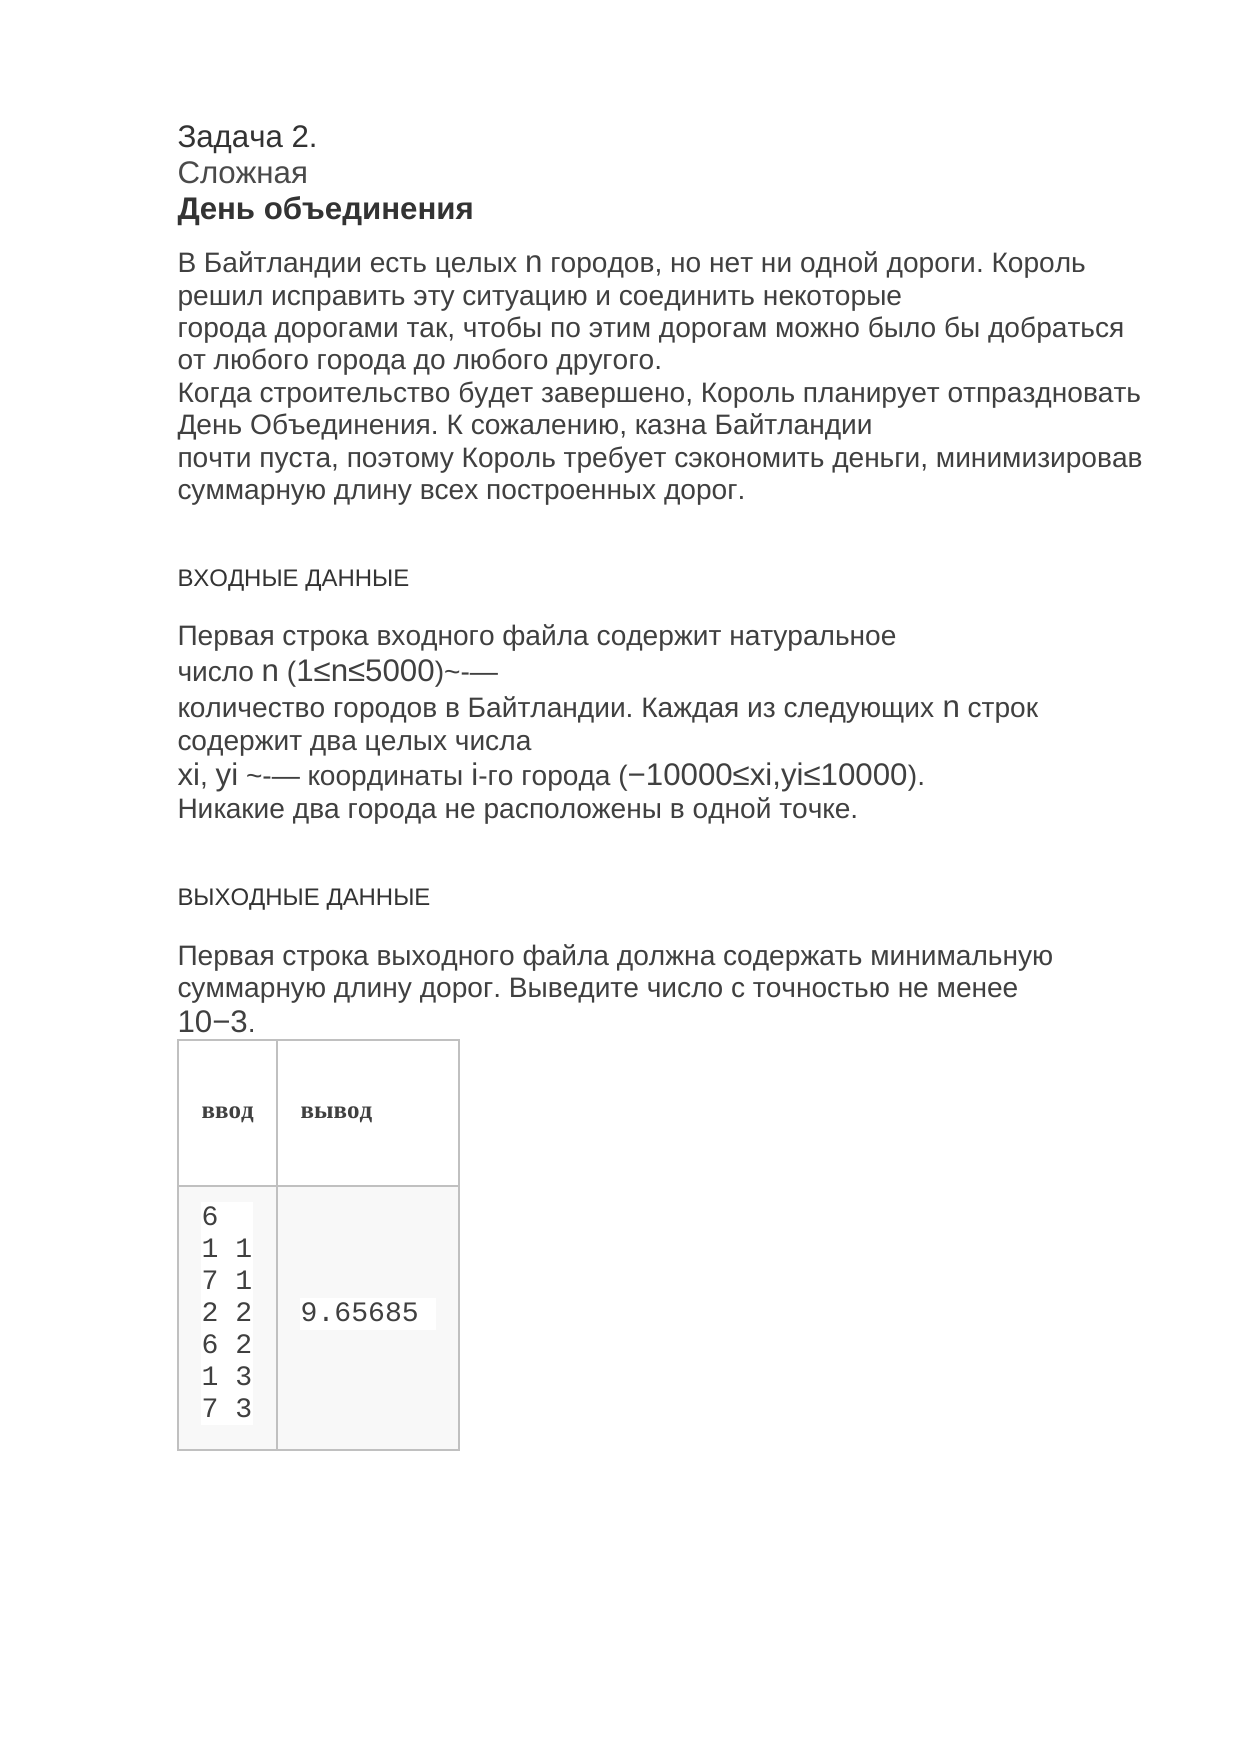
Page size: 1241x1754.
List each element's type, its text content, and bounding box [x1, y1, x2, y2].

table_cell 6 1 1 7 1 2 2 6 2 1 3 7 3 [179, 1187, 276, 1449]
table_header ввод [179, 1041, 276, 1185]
table_cell 9.65685 [278, 1187, 458, 1449]
table_header вывод [278, 1041, 458, 1185]
text Первая строка входного файла содержит натуральное число n (1≤n≤5000)~-— количество городов в Байтландии. Каждая из следующих n строк содержит два целых числа xi, yi ~-— координаты i-го города (−10000≤xi,yi≤10000). Никакие два города не расположены в одной точке. [177, 619, 1152, 824]
text Первая строка выходного файла должна содержать минимальную суммарную длину дорог. Выведите число с точностью не менее 10−3. [177, 938, 1152, 1039]
text В Байтландии есть целых n городов, но нет ни одной дороги. Король решил исправить эту ситуацию и соединить некоторые города дорогами так, чтобы по этим дорогам можно было бы добраться от любого города до любого другого. Когда строительство будет завершено, Король планирует отпраздновать День Объединения. К сожалению, казна Байтландии почти пуста, поэтому Король требует сэкономить деньги, минимизировав суммарную длину всех построенных дорог. [177, 243, 1152, 505]
text Задача 2. [177, 118, 1152, 154]
text ВЫХОДНЫЕ ДАННЫЕ [177, 871, 1152, 910]
text Сложная [177, 154, 1152, 190]
text ВХОДНЫЕ ДАННЫЕ [177, 552, 1152, 591]
text День объединения [177, 190, 1152, 226]
